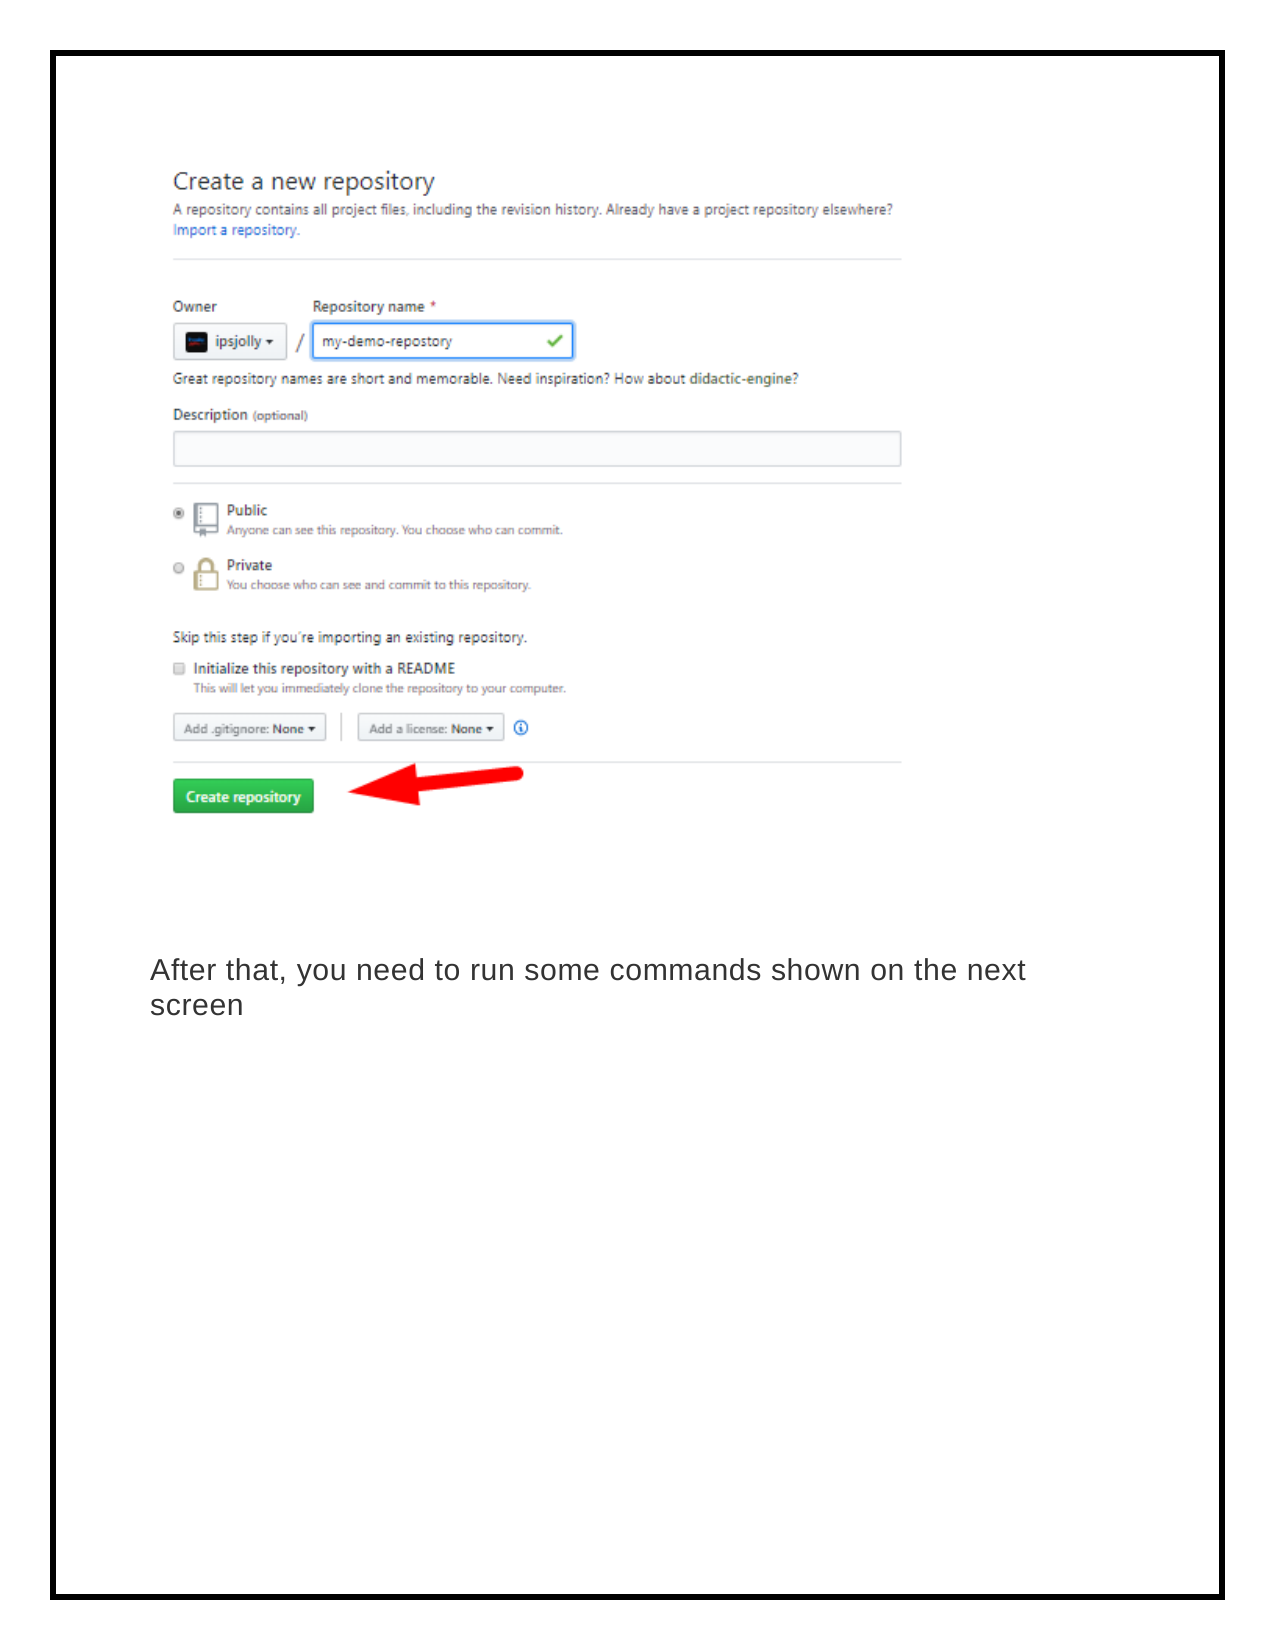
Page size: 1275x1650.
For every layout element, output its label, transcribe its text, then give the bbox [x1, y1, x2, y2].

text After that, you need to run some commands shown on the next screen [150, 952, 1125, 1022]
picture [150, 150, 944, 840]
